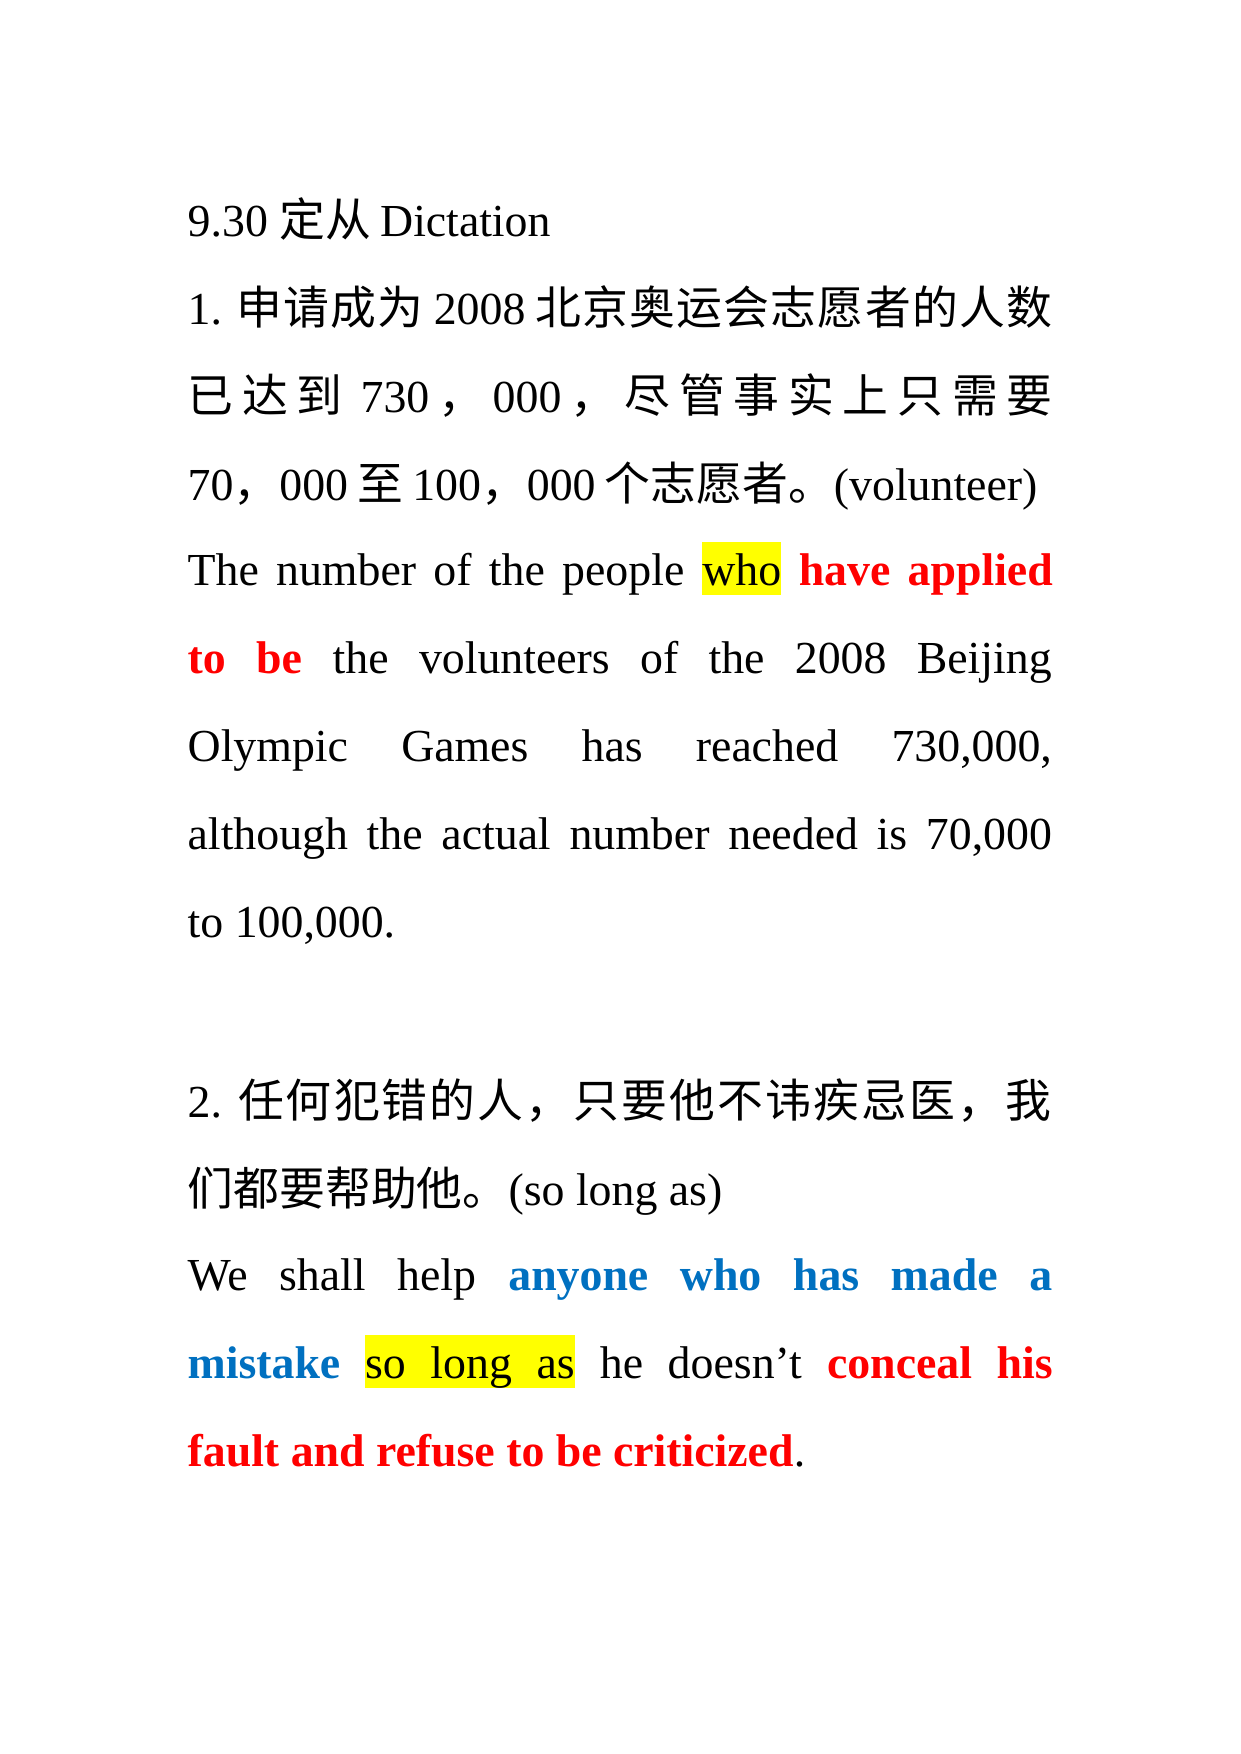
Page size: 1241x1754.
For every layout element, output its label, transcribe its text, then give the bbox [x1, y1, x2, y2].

text 1. 申请成为2008北京奥运会志愿者的人数已达到730，000，尽管事实上只需要70，000至100，000个志愿者。(volunteer) [187, 260, 1053, 524]
text The number of the people who have applied to be the volunteers of the 2008 Beijing Olympic Games has reached 730,000, although the actual number needed is 70,000 to 100,000. [187, 524, 1053, 965]
text 2. 任何犯错的人，只要他不讳疾忌医，我们都要帮助他。(so long as) [187, 1053, 1053, 1229]
text 9.30 定从Dictation [187, 172, 1053, 260]
text We shall help anyone who has made a mistake so long as he doesn’t conceal his fault and refuse to be criticized. [187, 1229, 1053, 1494]
